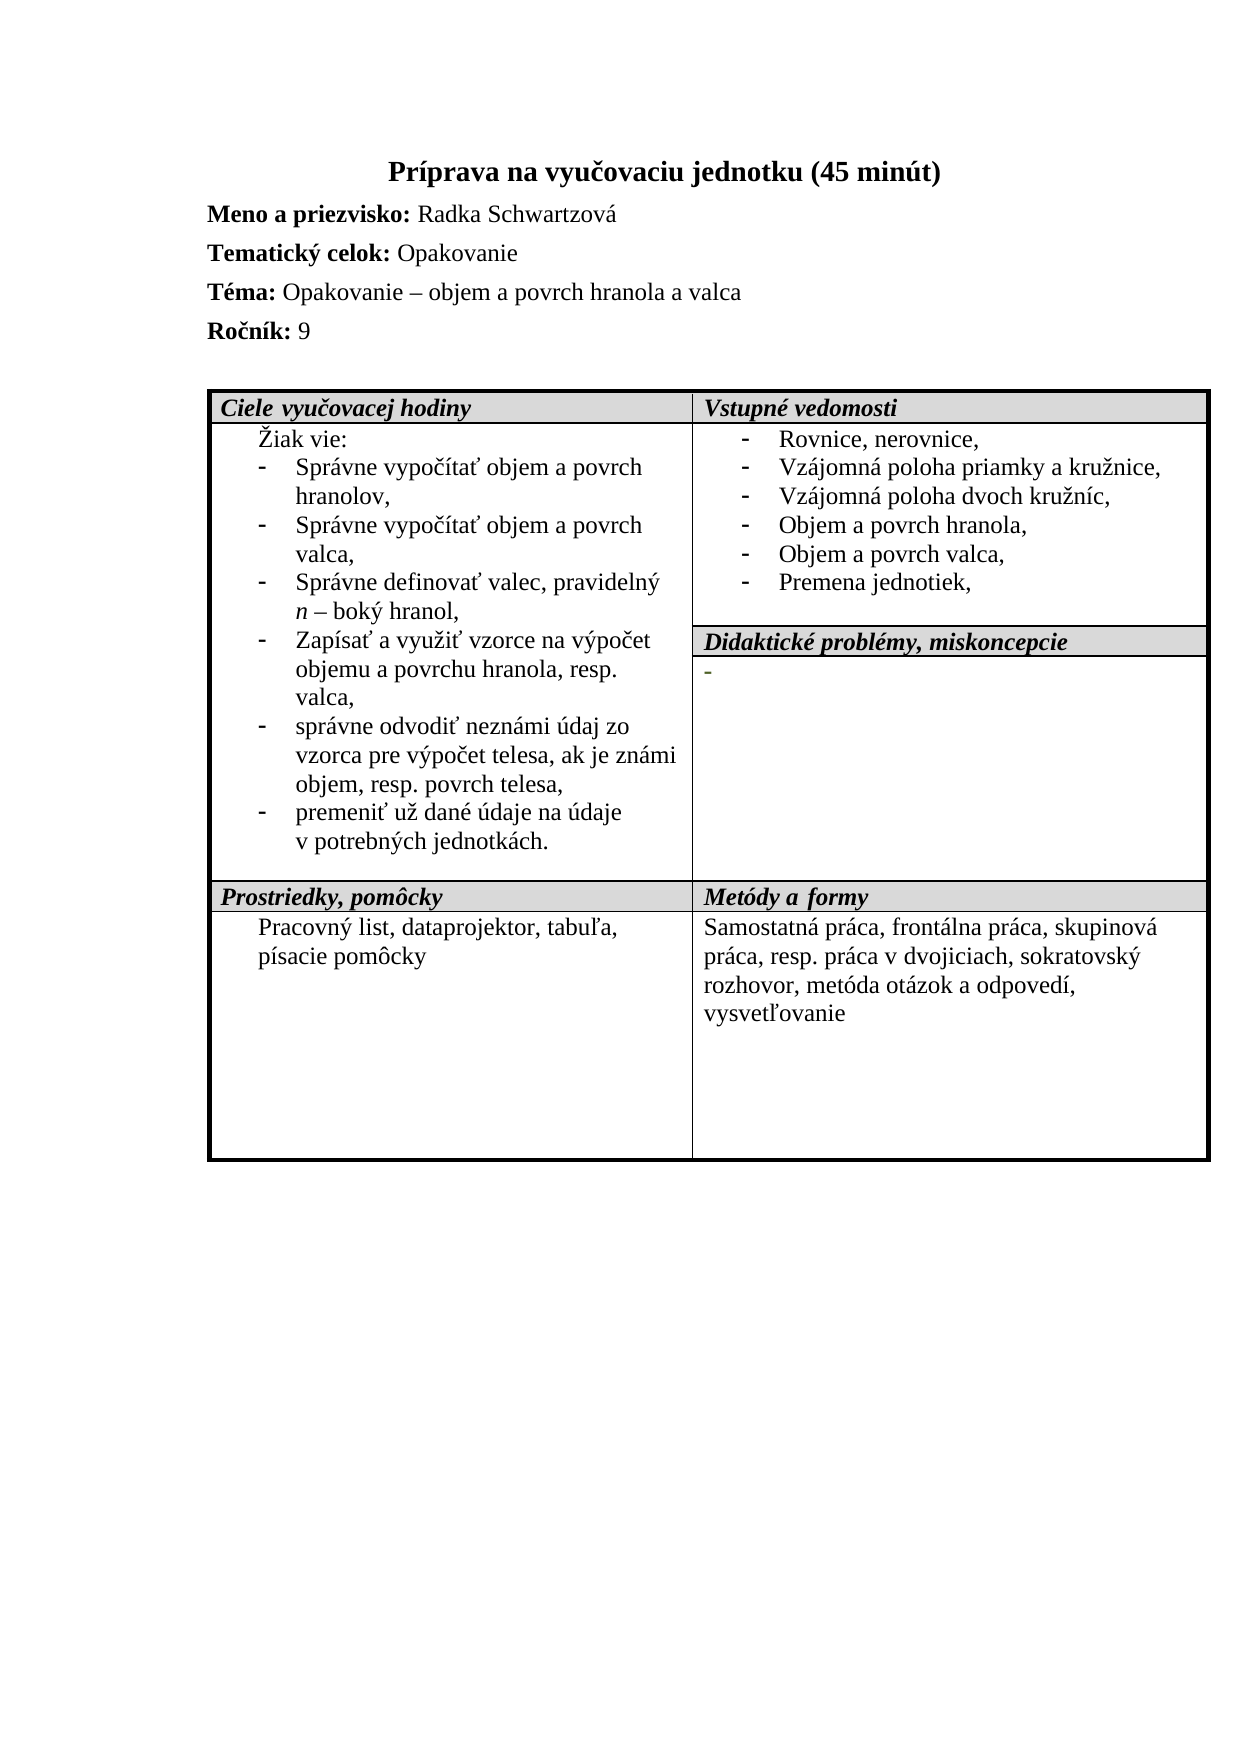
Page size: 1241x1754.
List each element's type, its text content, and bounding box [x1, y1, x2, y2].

table_cell Rovnice, nerovnice, Vzájomná poloha priamky a kružnice, Vzájomná poloha dvoch kružníc, Objem a povrch hranola, Objem a povrch valca, Premena jednotiek, [693, 424, 1206, 625]
text Téma: Opakovanie – objem a povrch hranola a valca [207, 277, 1122, 306]
table_cell Žiak vie: Správne vypočítať objem a povrch hranolov, Správne vypočítať objem a povrch valca, Správne definovať valec, pravidelný n – boký hranol, Zapísať a využiť vzorce na výpočet objemu a povrchu hranola, resp. valca, správne odvodiť neznámi údaj zo vzorca pre výpočet telesa, ak je známi objem, resp. povrch telesa, premeniť už dané údaje na údaje v potrebných jednotkách. [212, 424, 692, 880]
text Ročník: 9 [207, 316, 1122, 345]
table_cell Prostriedky, pomôcky [212, 882, 692, 911]
text Meno a priezvisko: Radka Schwartzová [207, 199, 1122, 227]
table_header Ciele vyučovacej hodiny [212, 393, 692, 422]
table_cell Samostatná práca, frontálna práca, skupinová práca, resp. práca v dvojiciach, sokratovský rozhovor, metóda otázok a odpovedí, vysvetľovanie [693, 912, 1206, 1158]
text Tematický celok: Opakovanie [207, 238, 1122, 267]
table_cell Pracovný list, dataprojektor, tabuľa, písacie pomôcky [212, 912, 692, 1158]
table_cell Metódy a formy [693, 882, 1206, 911]
table_cell Didaktické problémy, miskoncepcie [693, 627, 1206, 655]
table_cell [693, 657, 1206, 880]
table_header Vstupné vedomosti [693, 393, 1206, 422]
text Príprava na vyučovaciu jednotku (45 minút) [207, 154, 1122, 187]
